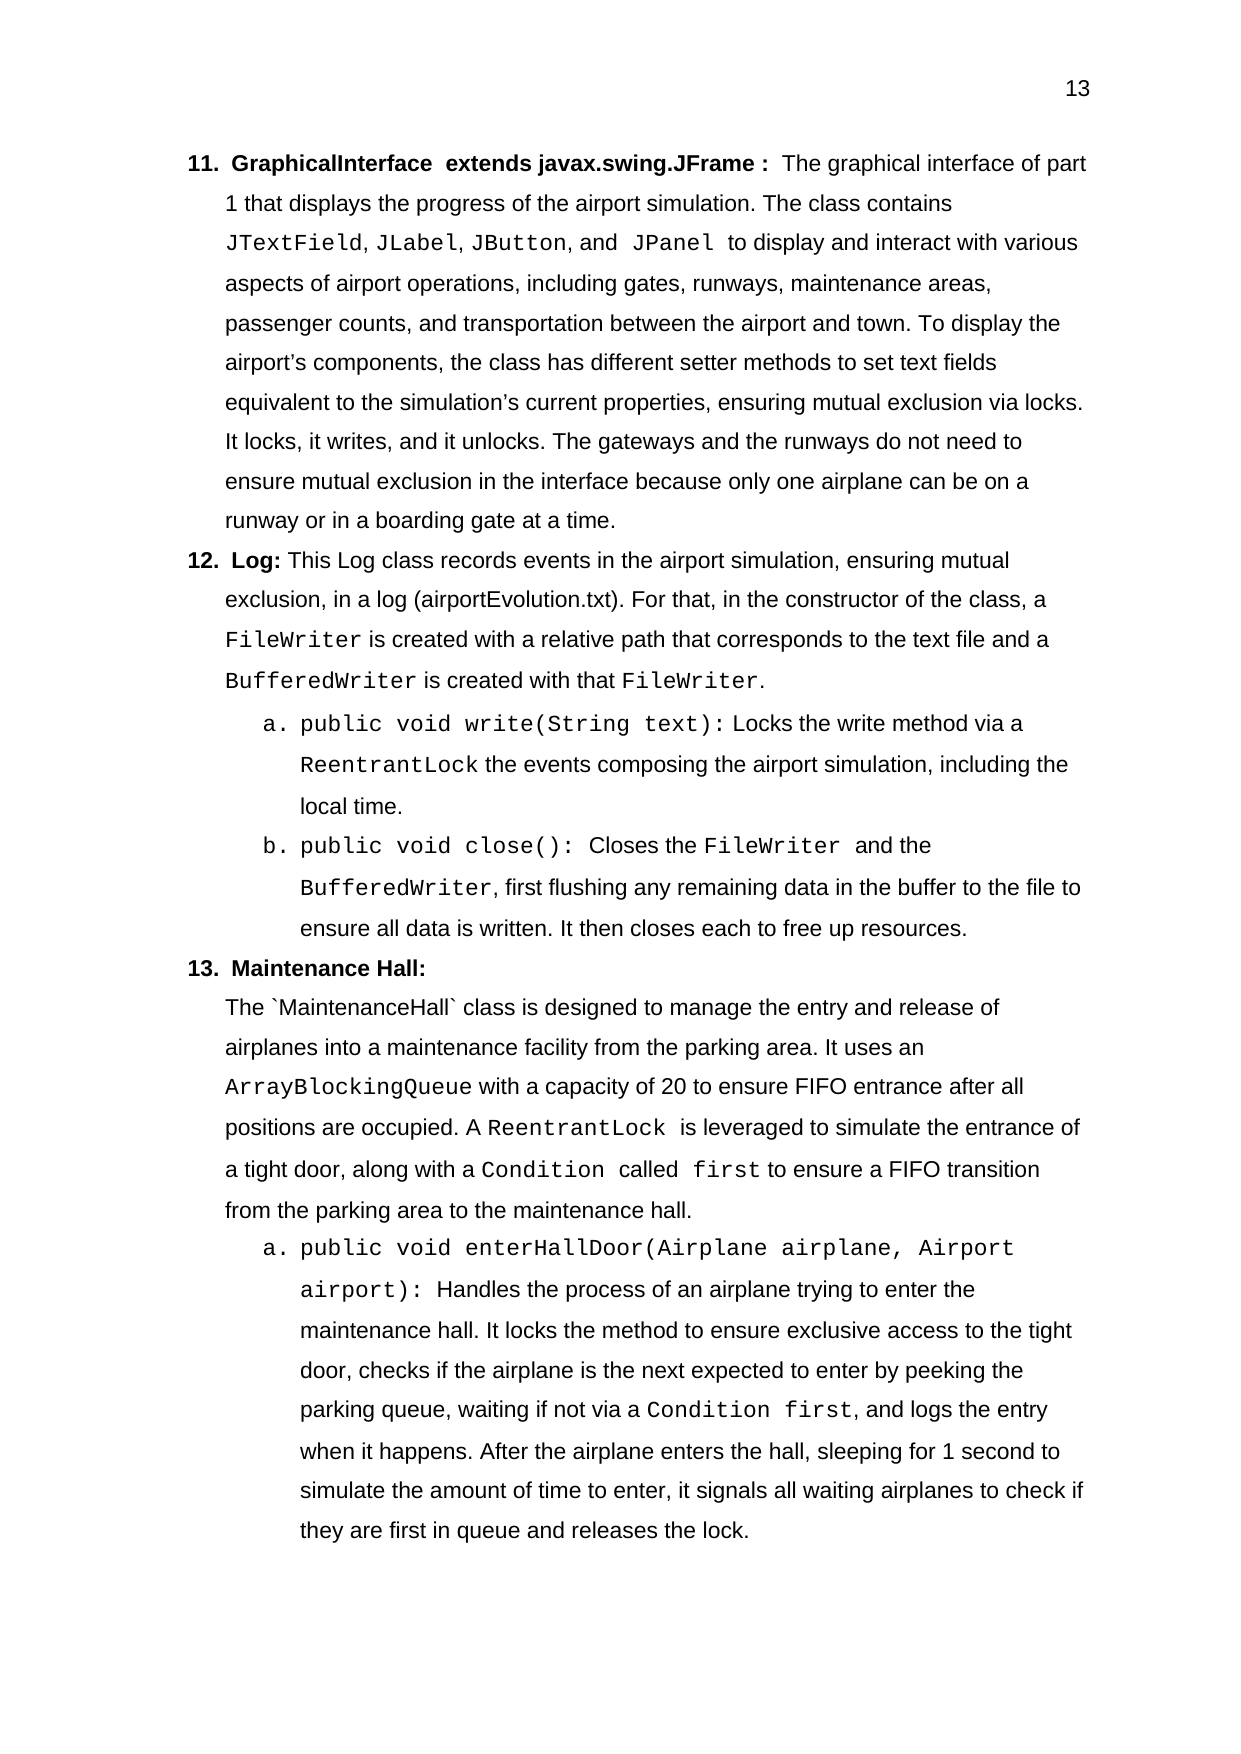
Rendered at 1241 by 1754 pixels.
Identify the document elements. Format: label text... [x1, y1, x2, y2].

list public void enterHallDoor(Airplane airplane, Airport airport): Handles the process of an airplane trying to enter the maintenance hall. It locks the method to ensure exclusive access to the tight door, checks if the airplane is the next expected to enter by peeking the parking queue, waiting if not via a Condition first, and logs the entry when it happens. After the airplane enters the hall, sleeping for 1 second to simulate the amount of time to enter, it signals all waiting airplanes to check if they are first in queue and releases the lock. [262, 1237, 1090, 1543]
subtitle Log: This Log class records events in the airport simulation, ensuring mutual exclusion, in a log (airportEvolution.txt). For that, in the constructor of the class, a FileWriter is created with a relative path that corresponds to the text file and a BufferedWriter is created with that FileWriter. [187, 547, 1090, 696]
subtitle GraphicalInterface extends javax.swing.JFrame : The graphical interface of part 1 that displays the progress of the airport simulation. The class contains JTextField, JLabel, JButton, and JPanel to display and interact with various aspects of airport operations, including gates, runways, maintenance areas, passenger counts, and transportation between the airport and town. To display the airport’s components, the class has different setter methods to set text fields equivalent to the simulation’s current properties, ensuring mutual exclusion via locks. It locks, it writes, and it unlocks. The gateways and the runways do not need to ensure mutual exclusion in the interface because only one airplane can be on a runway or in a boarding gate at a time. [187, 150, 1090, 534]
subtitle public void close(): Closes the FileWriter and the BufferedWriter, first flushing any remaining data in the buffer to the file to ensure all data is written. It then closes each to free up resources. [262, 832, 1090, 941]
subtitle public void write(String text): Locks the write method via a ReentrantLock the events composing the airport simulation, including the local time. [262, 710, 1090, 819]
text The `MaintenanceHall` class is designed to manage the entry and release of airplanes into a maintenance facility from the parking area. It uses an ArrayBlockingQueue with a capacity of 20 to ensure FIFO entrance after all positions are occupied. A ReentrantLock is leveraged to simulate the entrance of a tight door, along with a Condition called first to ensure a FIFO transition from the parking area to the maintenance hall. [225, 994, 1090, 1224]
subtitle Maintenance Hall: [187, 954, 1090, 981]
